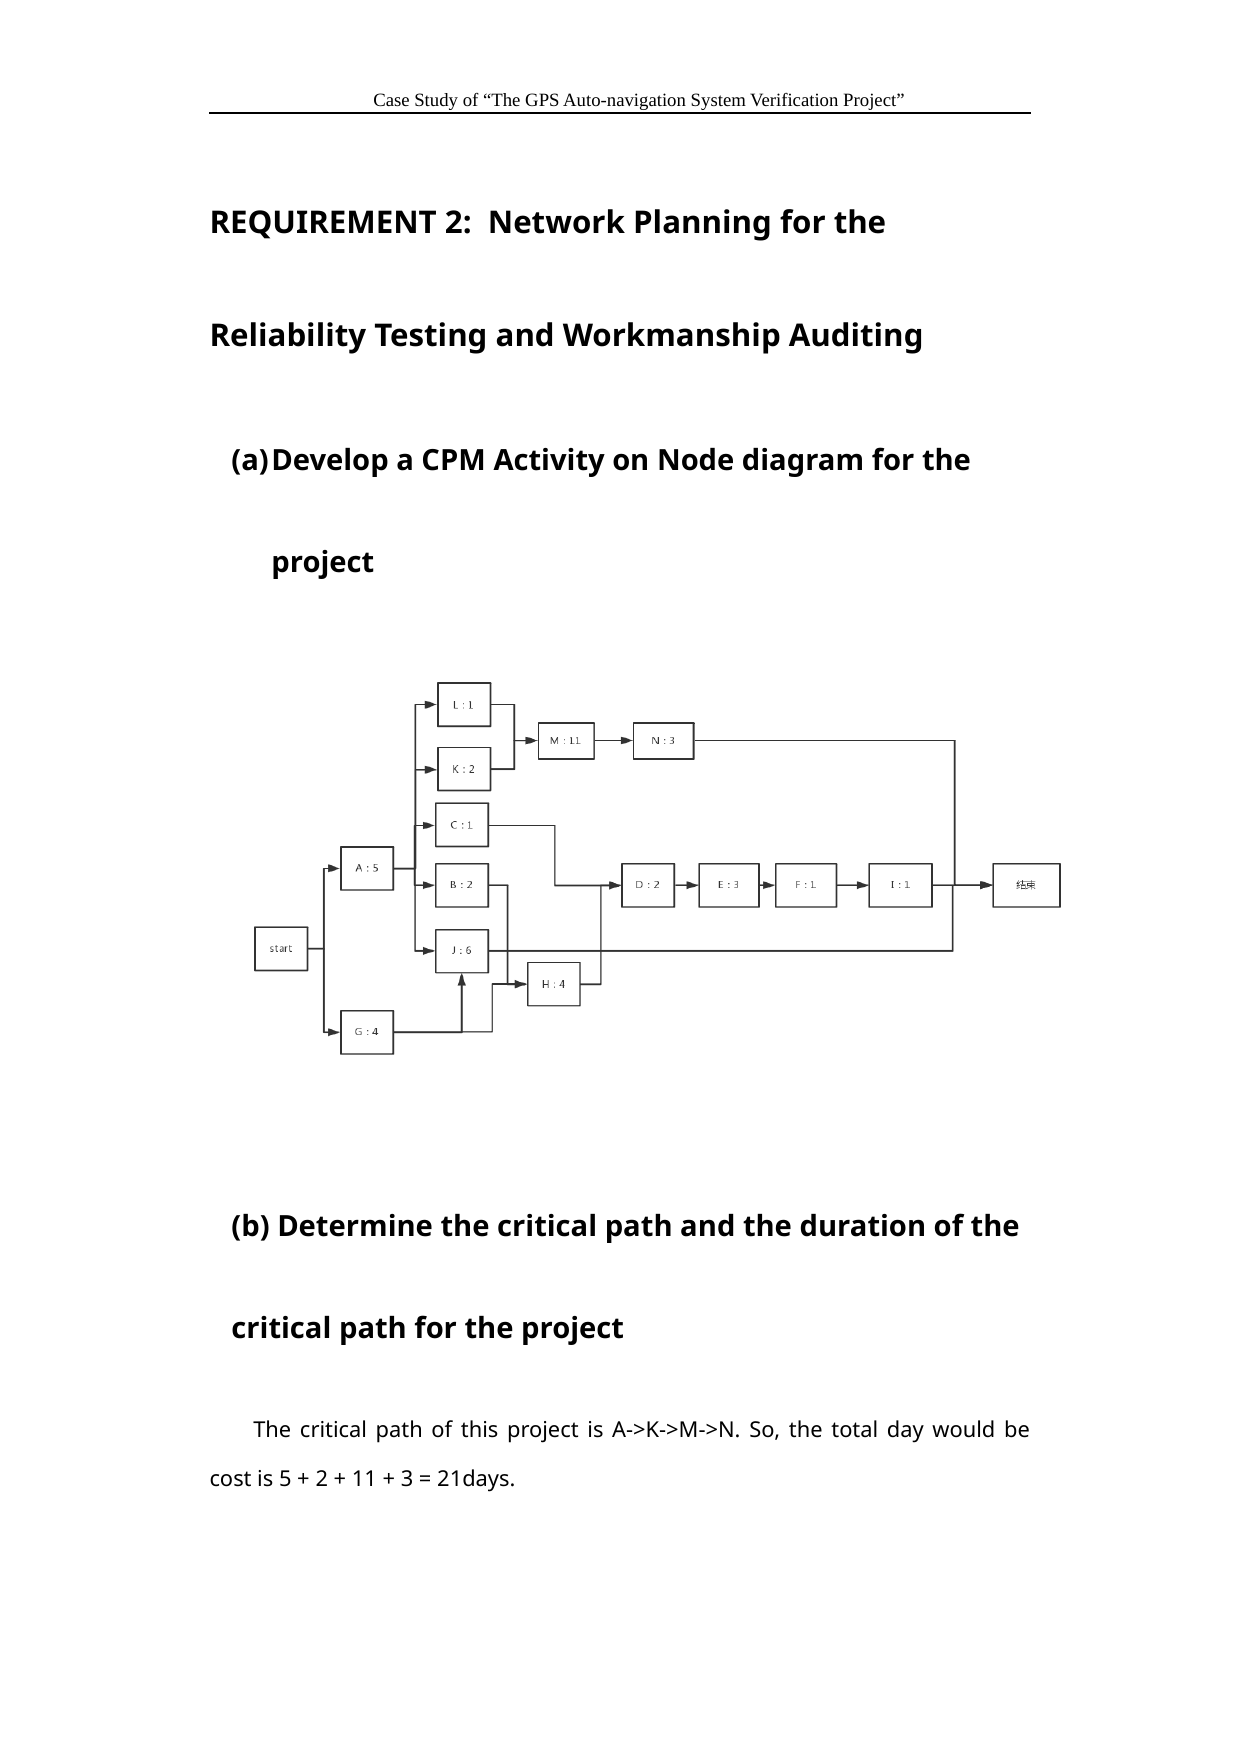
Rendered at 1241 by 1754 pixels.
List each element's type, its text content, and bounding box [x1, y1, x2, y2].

text The critical path of this project is A->K->M->N. So, the total day would be cost is 5 + 2 + 11 + 3 = 21days. [209, 1413, 1031, 1494]
subtitle (b) Determine the critical path and the duration of the critical path for the project [231, 1193, 1031, 1360]
subtitle REQUIREMENT 2: Network Planning for the Reliability Testing and Workmanship Auditing [209, 189, 1031, 366]
picture [218, 646, 1084, 1077]
subtitle Develop a CPM Activity on Node diagram for the project [231, 427, 1031, 594]
